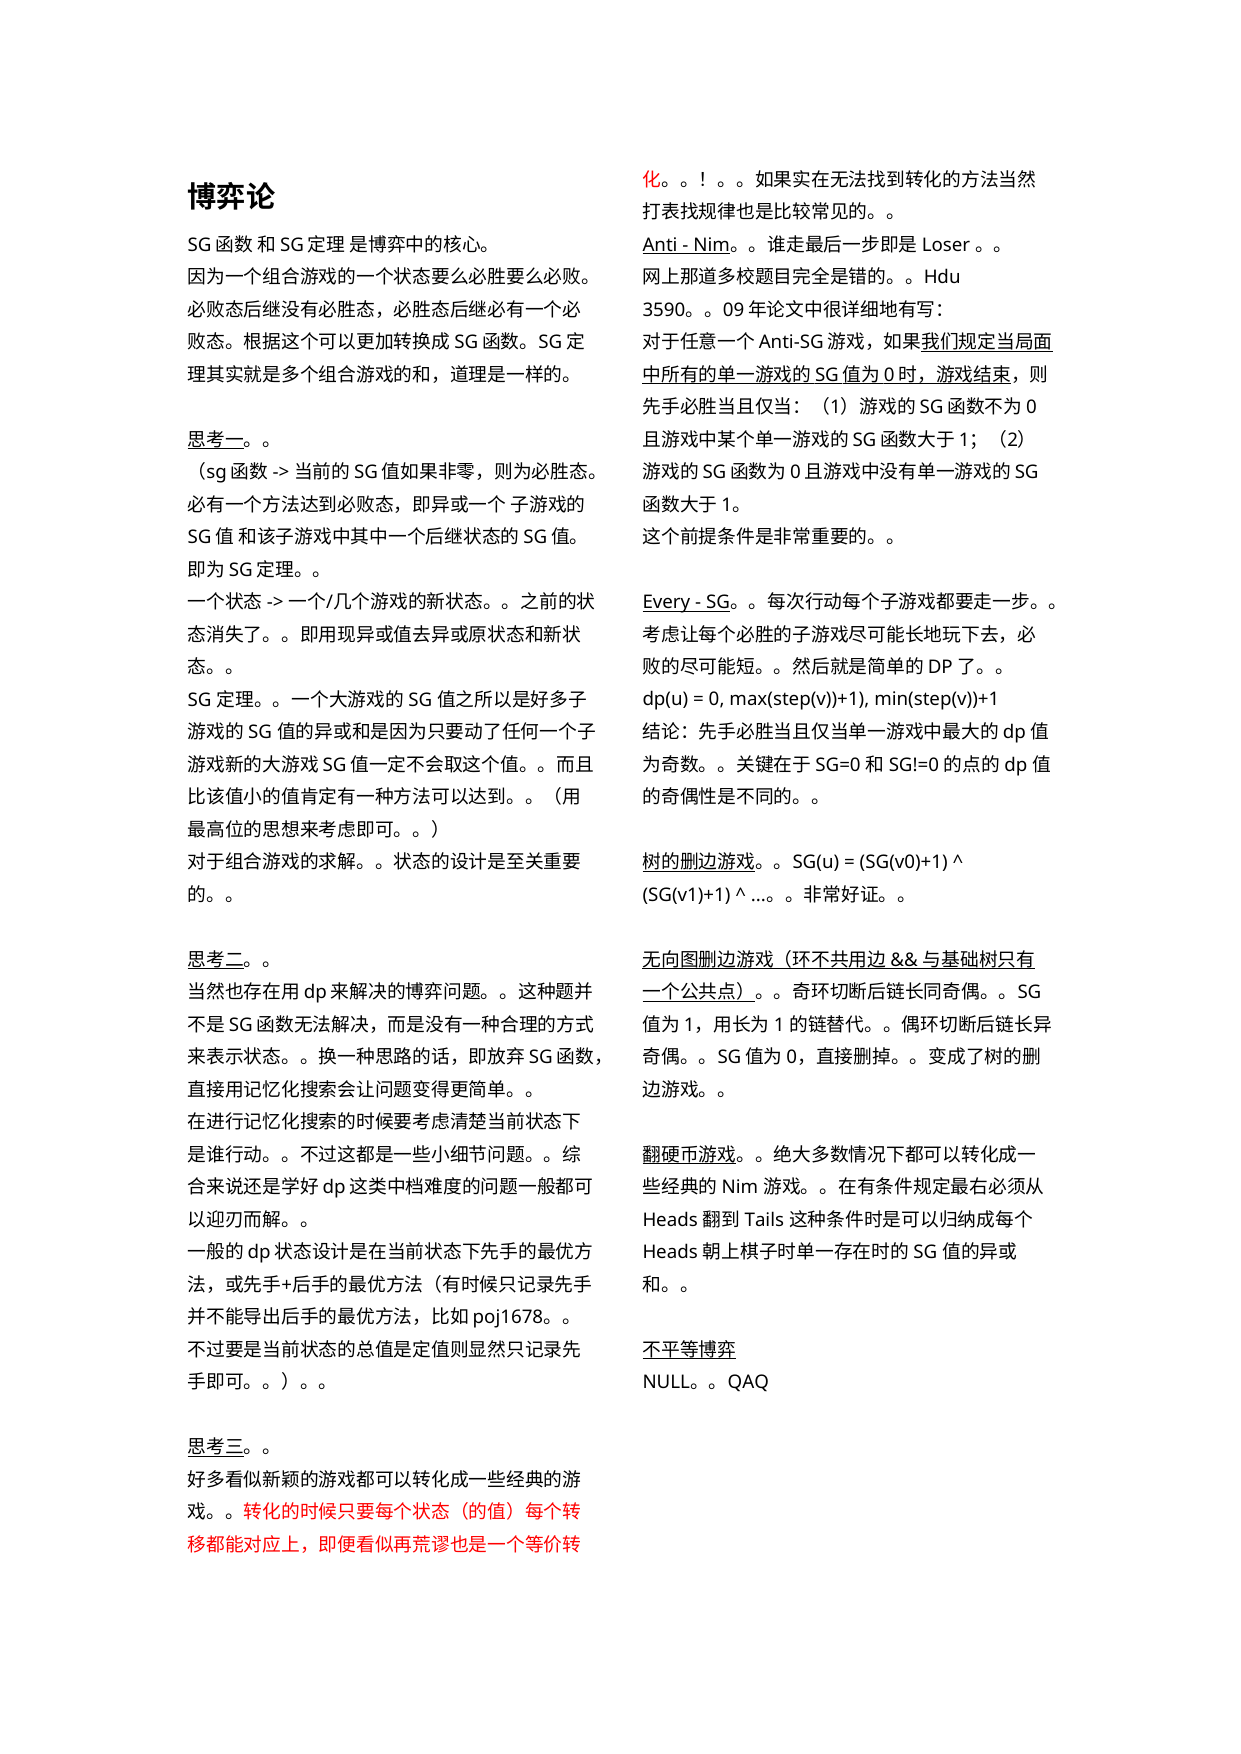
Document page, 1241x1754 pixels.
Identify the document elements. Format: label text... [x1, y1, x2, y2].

text （sg函数 -> 当前的SG值如果非零，则为必胜态。必有一个方法达到必败态，即异或一个 子游戏的SG值 和该子游戏中其中一个后继状态的SG值。即为SG定理。。 一个状态 -> 一个/几个游戏的新状态。。之前的状态消失了。。即用现异或值去异或原状态和新状态。。 [187, 454, 598, 682]
text 当然也存在用dp来解决的博弈问题。。这种题并不是SG函数无法解决，而是没有一种合理的方式来表示状态。。换一种思路的话，即放弃SG函数，直接用记忆化搜索会让问题变得更简单。。 [187, 974, 598, 1104]
text Every - SG。。每次行动每个子游戏都要走一步。。 [642, 584, 1053, 617]
text SG 定理。。一个大游戏的 SG 值之所以是好多子游戏的 SG 值的异或和是因为只要动了任何一个子游戏新的大游戏SG值一定不会取这个值。。而且比该值小的值肯定有一种方法可以达到。。（用最高位的思想来考虑即可。。） [187, 682, 598, 844]
text 好多看似新颖的游戏都可以转化成一些经典的游戏。。转化的时候只要每个状态（的值）每个转移都能对应上，即便看似再荒谬也是一个等价转化。。！。。如果实在无法找到转化的方法当然打表找规律也是比较常见的。。 [642, 162, 1053, 227]
text 博弈论 [187, 162, 598, 227]
text 不平等博弈 [642, 1332, 1053, 1364]
text 考虑让每个必胜的子游戏尽可能长地玩下去，必败的尽可能短。。然后就是简单的 DP 了。。 [642, 617, 1053, 682]
text 翻硬币游戏。。绝大多数情况下都可以转化成一些经典的 Nim 游戏。。在有条件规定最右必须从 Heads 翻到 Tails 这种条件时是可以归纳成每个 Heads 朝上棋子时单一存在时的 SG 值的异或和。。 [642, 1137, 1053, 1299]
text 在进行记忆化搜索的时候要考虑清楚当前状态下是谁行动。。不过这都是一些小细节问题。。综合来说还是学好dp这类中档难度的问题一般都可以迎刃而解。。 [187, 1104, 598, 1234]
text 网上那道多校题目完全是错的。。Hdu 3590。。09年论文中很详细地有写： [642, 259, 1053, 324]
text 思考二。。 [187, 942, 598, 974]
text 因为一个组合游戏的一个状态要么必胜要么必败。必败态后继没有必胜态，必胜态后继必有一个必败态。根据这个可以更加转换成 SG函数。SG定理其实就是多个组合游戏的和，道理是一样的。 [187, 259, 598, 389]
text 一般的dp状态设计是在当前状态下先手的最优方法，或先手+后手的最优方法（有时候只记录先手并不能导出后手的最优方法，比如poj1678。。不过要是当前状态的总值是定值则显然只记录先手即可。。）。。 [187, 1234, 598, 1397]
text 这个前提条件是非常重要的。。 [642, 519, 1053, 552]
text 思考三。。 [187, 1429, 598, 1462]
text 无向图删边游戏（环不共用边 && 与基础树只有一个公共点）。。奇环切断后链长同奇偶。。SG值为1，用长为 1 的链替代。。偶环切断后链长异奇偶。。SG值为0，直接删掉。。变成了树的删边游戏。。 [642, 942, 1053, 1104]
text 好多看似新颖的游戏都可以转化成一些经典的游戏。。转化的时候只要每个状态（的值）每个转移都能对应上，即便看似再荒谬也是一个等价转化。。！。。如果实在无法找到转化的方法当然打表找规律也是比较常见的。。 [187, 1462, 598, 1559]
text 对于任意一个Anti-SG游戏，如果我们规定当局面中所有的单一游戏的SG值为0时，游戏结束，则先手必胜当且仅当：（1）游戏的SG函数不为0且游戏中某个单一游戏的SG函数大于1；（2）游戏的SG函数为0且游戏中没有单一游戏的SG函数大于1。 [642, 324, 1053, 519]
text NULL。。QAQ [642, 1364, 1053, 1397]
text 对于组合游戏的求解。。状态的设计是至关重要的。。 [187, 844, 598, 909]
text dp(u) = 0, max(step(v))+1), min(step(v))+1 结论：先手必胜当且仅当单一游戏中最大的 dp 值为奇数。。关键在于 SG=0 和 SG!=0 的点的 dp 值的奇偶性是不同的。。 [642, 682, 1053, 812]
text 思考一。。 [187, 422, 598, 454]
text 树的删边游戏。。SG(u) = (SG(v0)+1) ^ (SG(v1)+1) ^ ...。。非常好证。。 [642, 844, 1053, 909]
text Anti - Nim。。谁走最后一步即是 Loser 。。 [642, 227, 1053, 259]
text SG函数 和 SG定理 是博弈中的核心。 [187, 227, 598, 259]
